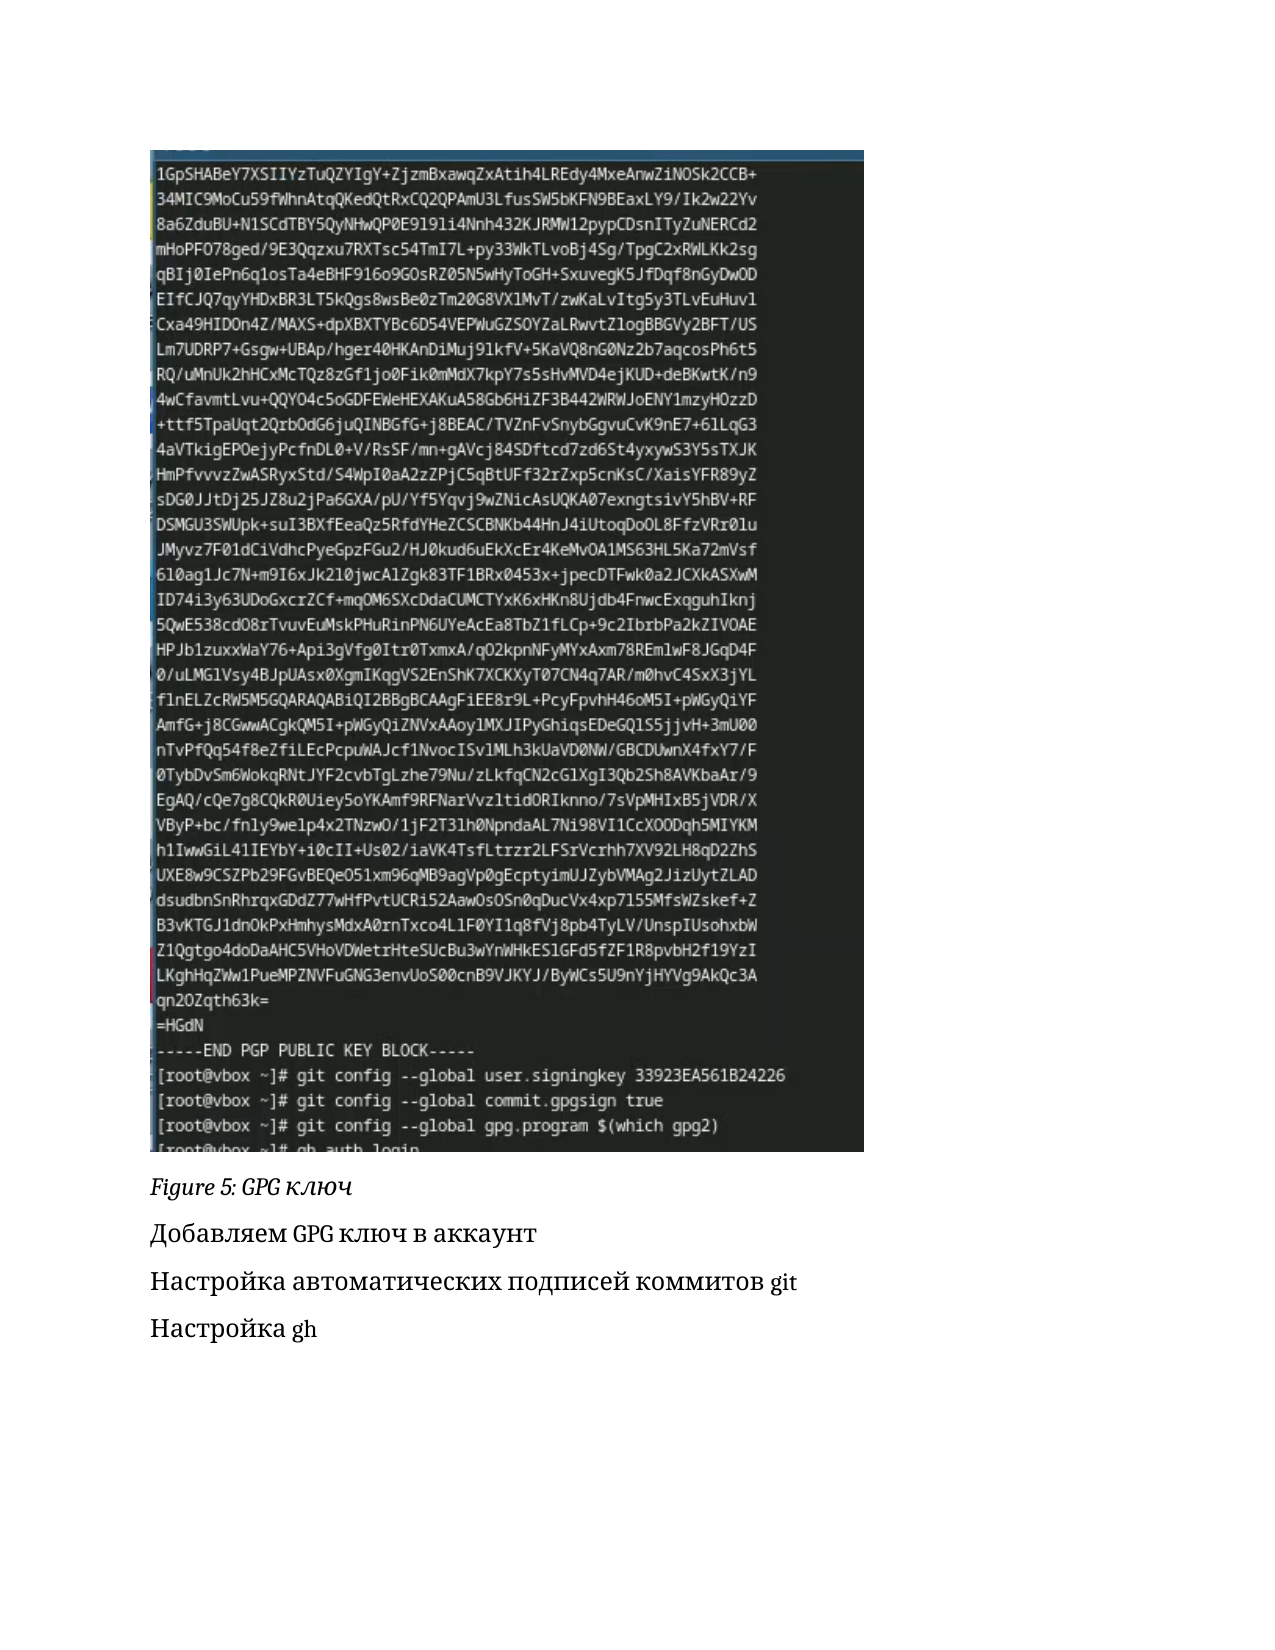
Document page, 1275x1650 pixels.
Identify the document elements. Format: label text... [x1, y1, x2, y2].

text Настройка gh [150, 1315, 1125, 1344]
text Figure 5: GPG ключ [150, 1172, 1125, 1201]
picture [150, 150, 864, 1152]
text Добавляем GPG ключ в аккаунт [150, 1220, 1125, 1249]
text Настройка автоматических подписей коммитов git [150, 1267, 1125, 1296]
